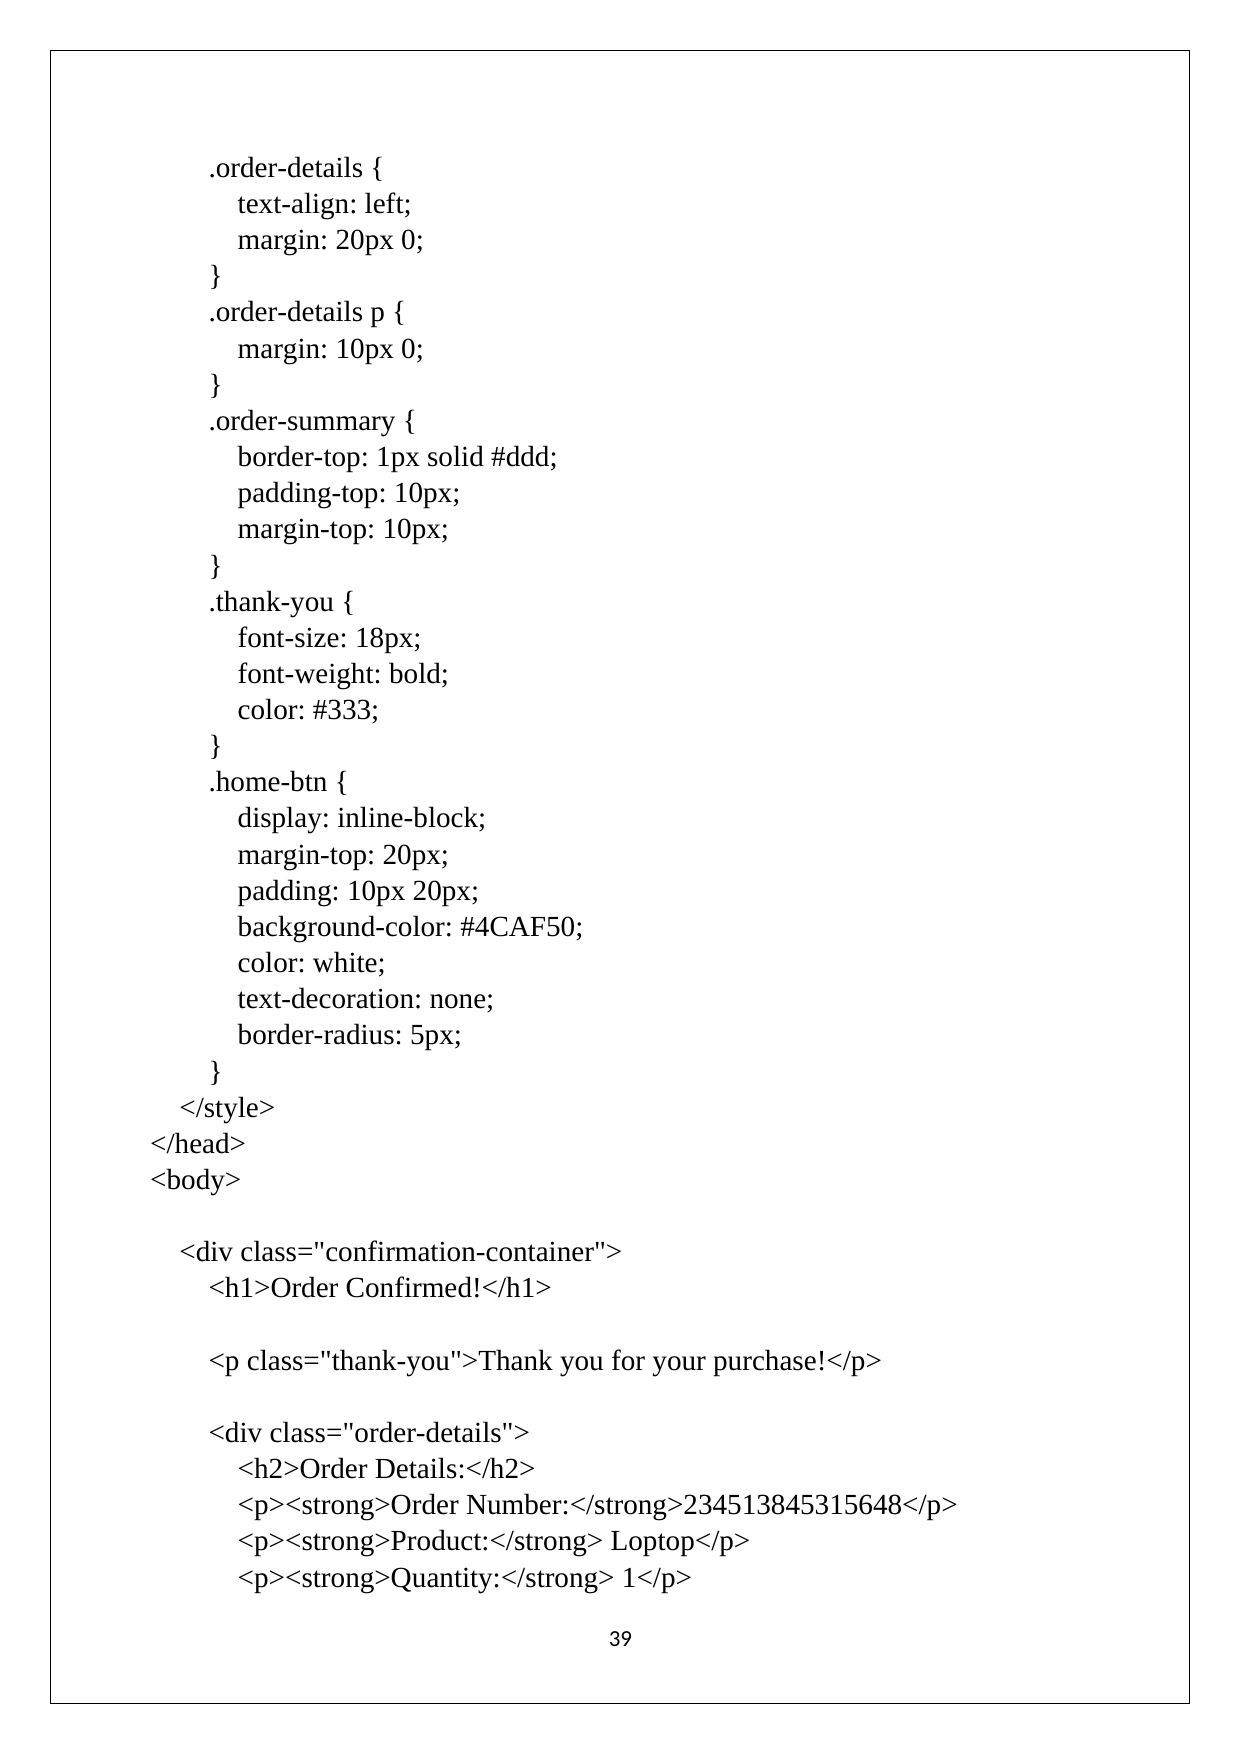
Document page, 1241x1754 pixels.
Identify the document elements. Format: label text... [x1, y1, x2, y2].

text .order-details { [150, 150, 1090, 183]
text font-weight: bold; [150, 656, 1090, 689]
text font-size: 18px; [150, 620, 1090, 653]
text border-top: 1px solid #ddd; [150, 439, 1090, 473]
text <p><strong>Product:</strong> Loptop</p> [150, 1523, 1090, 1557]
text display: inline-block; [150, 801, 1090, 834]
text } [150, 1054, 1090, 1087]
text color: white; [150, 945, 1090, 979]
text margin-top: 10px; [150, 511, 1090, 545]
text } [150, 728, 1090, 762]
text <div class="order-details"> [150, 1415, 1090, 1449]
text padding: 10px 20px; [150, 873, 1090, 906]
text margin-top: 20px; [150, 837, 1090, 870]
text .order-summary { [150, 403, 1090, 437]
text <h1>Order Confirmed!</h1> [150, 1271, 1090, 1304]
text </head> [150, 1126, 1090, 1159]
text text-decoration: none; [150, 981, 1090, 1015]
text <div class="confirmation-container"> [150, 1234, 1090, 1268]
text <p><strong>Order Number:</strong>234513845315648</p> [150, 1487, 1090, 1521]
text text-align: left; [150, 186, 1090, 220]
text background-color: #4CAF50; [150, 909, 1090, 943]
text .thank-you { [150, 584, 1090, 617]
text margin: 20px 0; [150, 222, 1090, 256]
text } [150, 258, 1090, 292]
text <p class="thank-you">Thank you for your purchase!</p> [150, 1343, 1090, 1376]
text </style> [150, 1090, 1090, 1123]
text margin: 10px 0; [150, 331, 1090, 364]
text .order-details p { [150, 294, 1090, 328]
text } [150, 367, 1090, 400]
text <h2>Order Details:</h2> [150, 1451, 1090, 1485]
text border-radius: 5px; [150, 1017, 1090, 1051]
text } [150, 548, 1090, 581]
text <p><strong>Quantity:</strong> 1</p> [150, 1560, 1090, 1593]
text .home-btn { [150, 764, 1090, 798]
text padding-top: 10px; [150, 475, 1090, 509]
text <body> [150, 1162, 1090, 1196]
text color: #333; [150, 692, 1090, 726]
